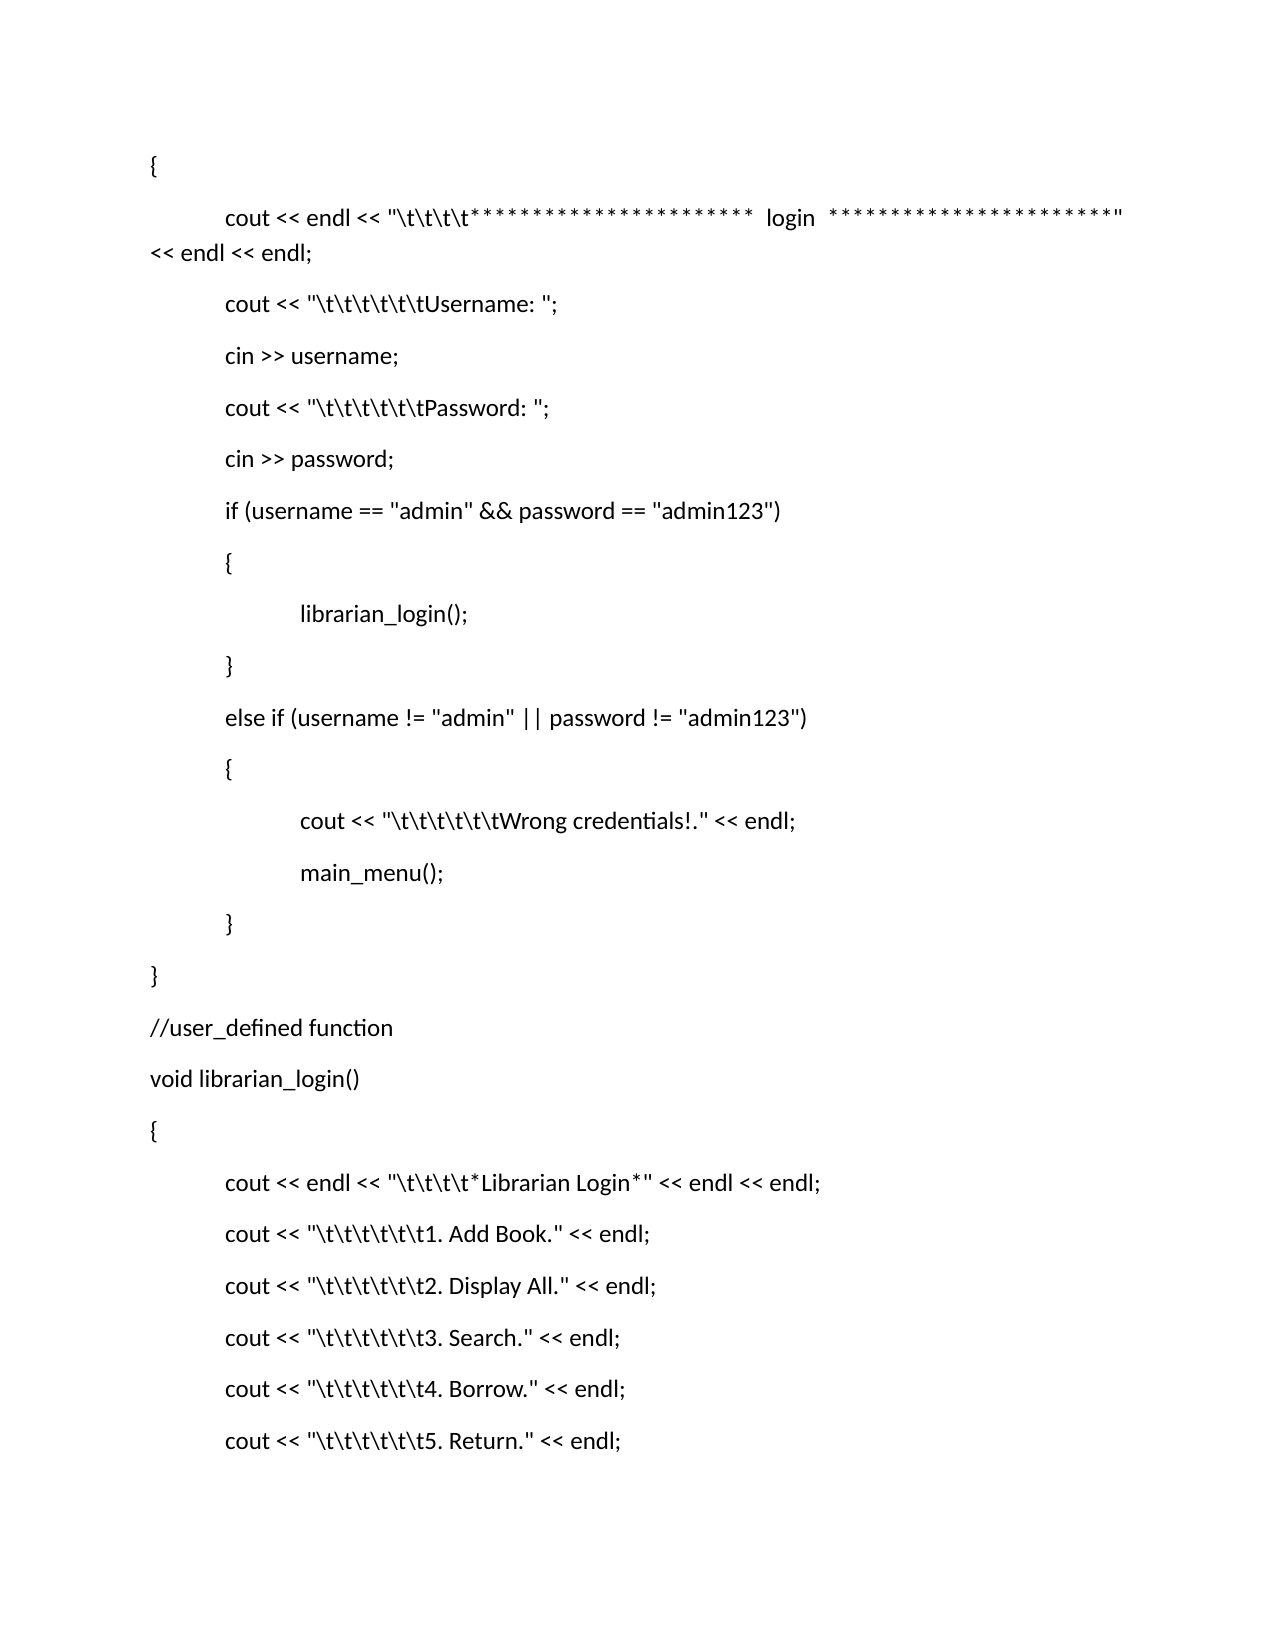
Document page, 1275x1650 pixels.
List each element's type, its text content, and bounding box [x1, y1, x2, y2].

text cout << "\t\t\t\t\t\tUsername: "; [150, 288, 1125, 319]
text } [150, 960, 1125, 991]
text else if (username != "admin" || password != "admin123") [150, 702, 1125, 732]
text cout << endl << "\t\t\t\t*********************** login ***********************" << endl << endl; [150, 202, 1125, 267]
text { [150, 547, 1125, 577]
text cout << "\t\t\t\t\t\t1. Add Book." << endl; [150, 1218, 1125, 1249]
text } [150, 908, 1125, 939]
text if (username == "admin" && password == "admin123") [150, 495, 1125, 526]
text cin >> password; [150, 443, 1125, 474]
text cout << "\t\t\t\t\t\t3. Search." << endl; [150, 1322, 1125, 1352]
text cin >> username; [150, 340, 1125, 371]
text main_menu(); [150, 857, 1125, 887]
text //user_defined function [150, 1012, 1125, 1042]
text } [150, 650, 1125, 681]
text { [150, 150, 1125, 181]
text cout << "\t\t\t\t\t\t2. Display All." << endl; [150, 1270, 1125, 1301]
text cout << "\t\t\t\t\t\t5. Return." << endl; [150, 1425, 1125, 1456]
text cout << endl << "\t\t\t\t*Librarian Login*" << endl << endl; [150, 1167, 1125, 1197]
text librarian_login(); [150, 598, 1125, 629]
text { [150, 753, 1125, 784]
text cout << "\t\t\t\t\t\tPassword: "; [150, 392, 1125, 422]
text { [150, 1115, 1125, 1146]
text void librarian_login() [150, 1063, 1125, 1094]
text cout << "\t\t\t\t\t\t4. Borrow." << endl; [150, 1373, 1125, 1404]
text cout << "\t\t\t\t\t\tWrong credentials!." << endl; [150, 805, 1125, 836]
